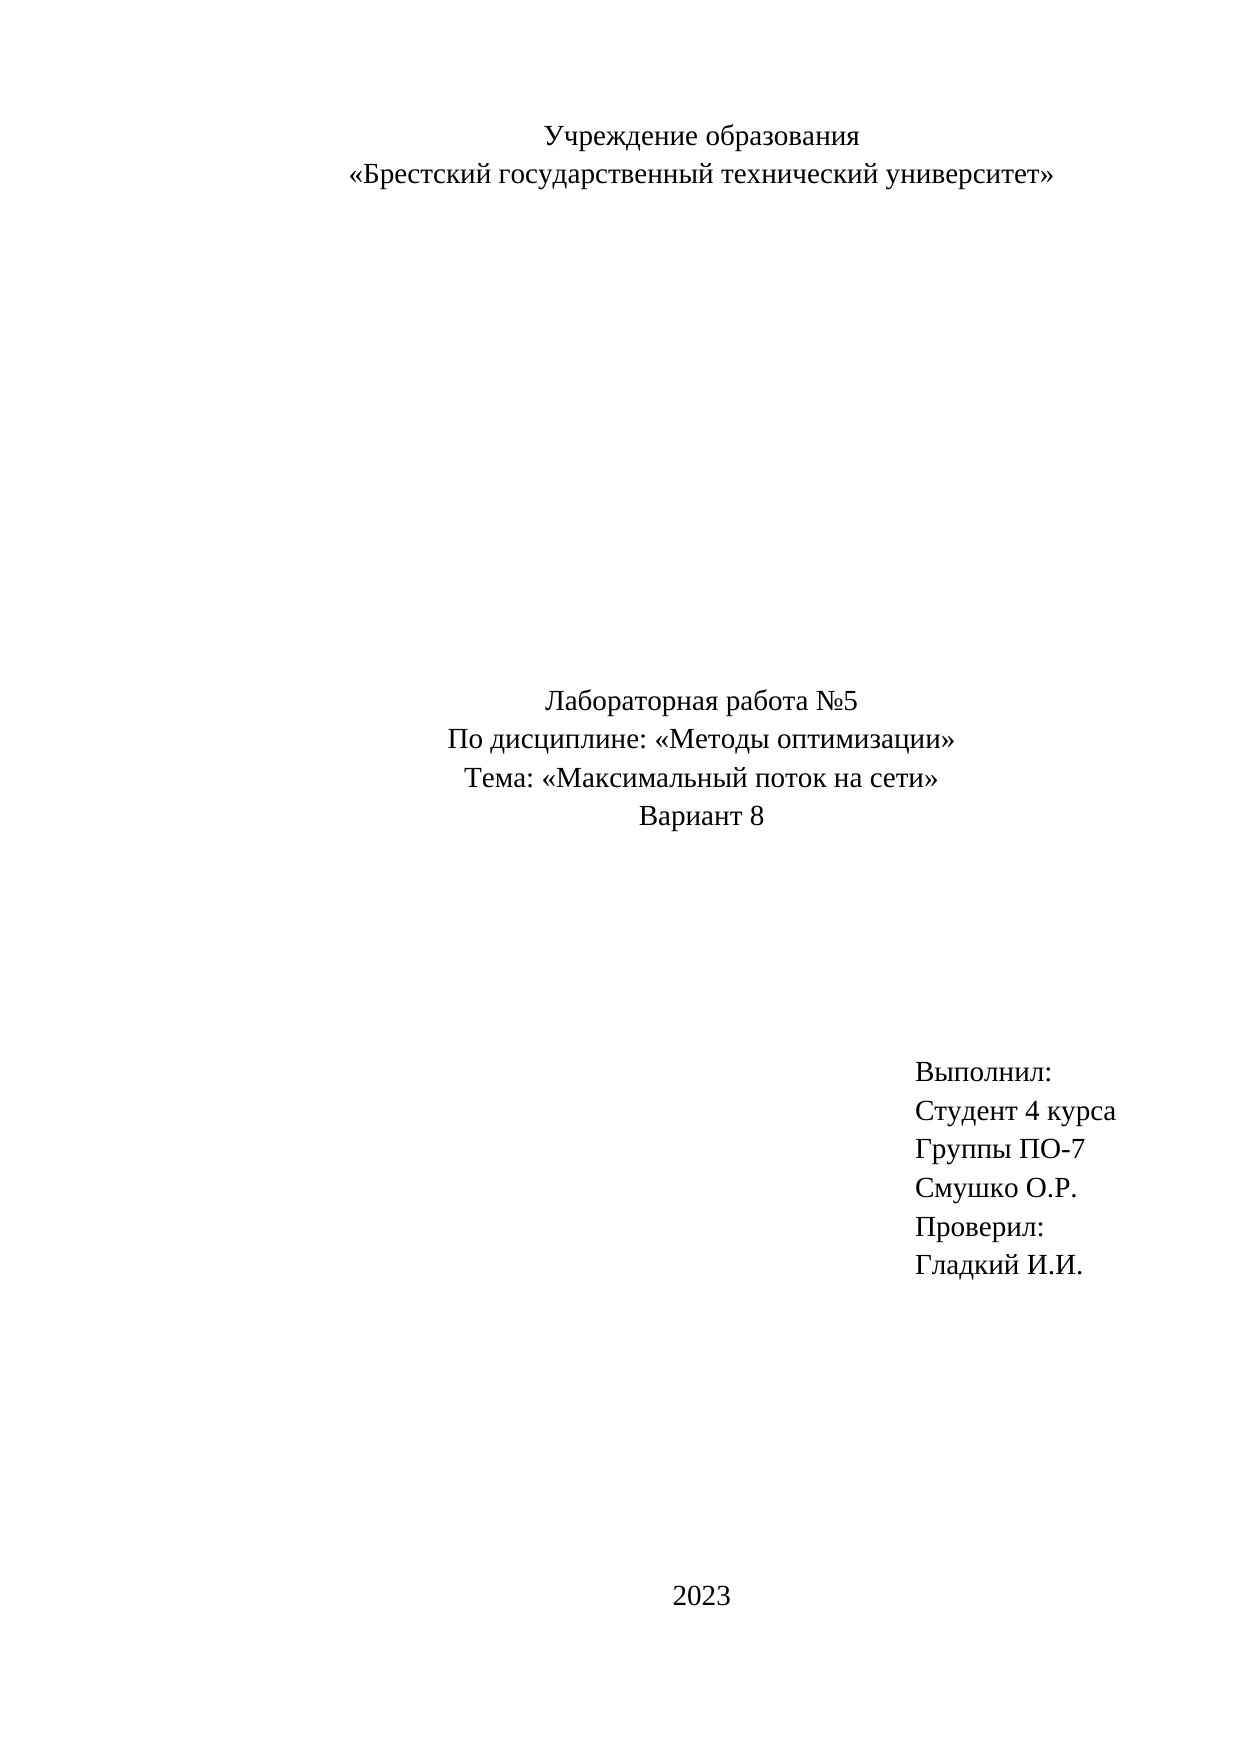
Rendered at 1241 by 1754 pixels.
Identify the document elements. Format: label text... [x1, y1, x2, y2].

text Гладкий И.И. [841, 1247, 1152, 1281]
text По дисциплине: «Методы оптимизации» [177, 721, 1152, 755]
text Лабораторная работа №5 [177, 683, 1152, 716]
text «Брестский государственный технический университет» [177, 157, 1152, 190]
text Студент 4 курса [841, 1093, 1152, 1127]
text Группы ПО-7 [841, 1132, 1152, 1165]
text Учреждение образования [177, 118, 1152, 152]
text Вариант 8 [177, 798, 1152, 832]
text Выполнил: [841, 1054, 1152, 1088]
text Проверил: [841, 1209, 1152, 1242]
text Тема: «Максимальный поток на сети» [177, 760, 1152, 793]
text Смушко О.Р. [841, 1170, 1152, 1204]
text 2023 [177, 1578, 1152, 1612]
